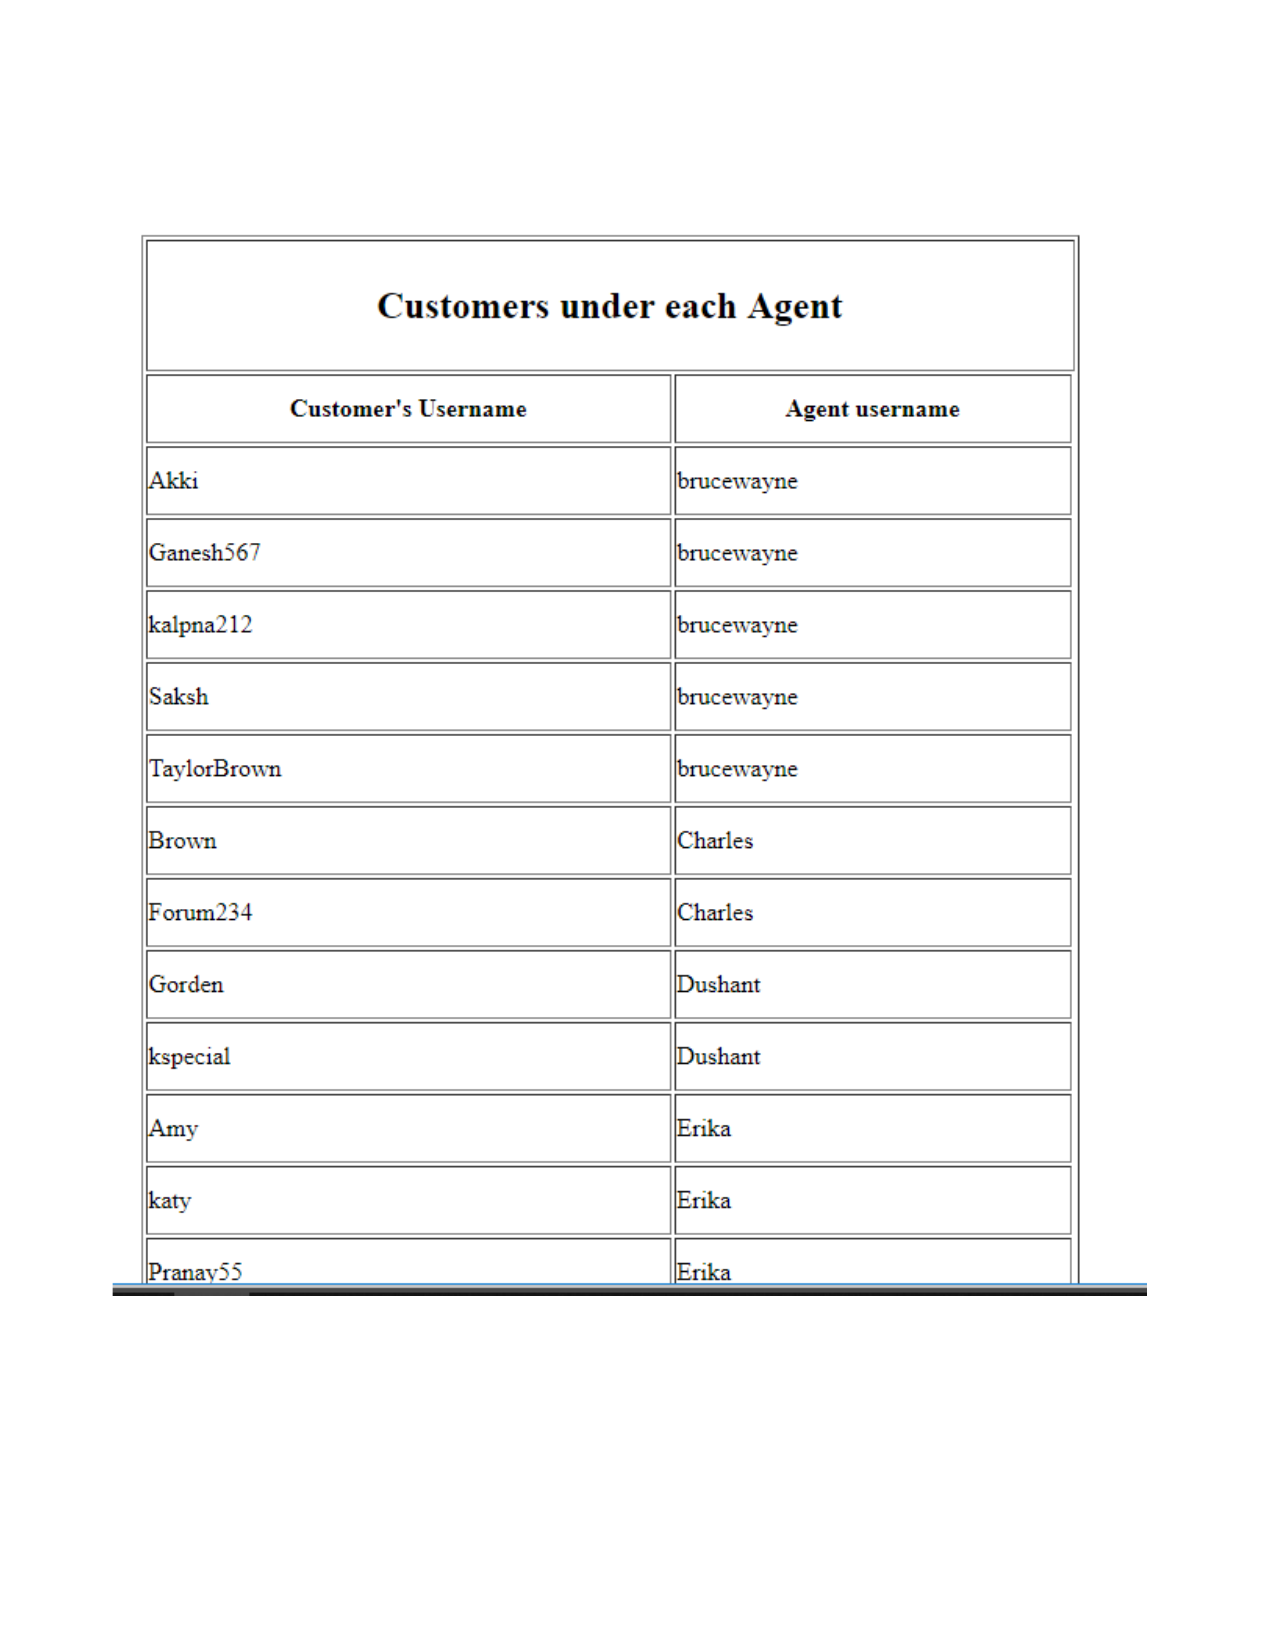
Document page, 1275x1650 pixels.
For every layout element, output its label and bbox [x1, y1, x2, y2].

picture [112, 227, 1147, 1296]
